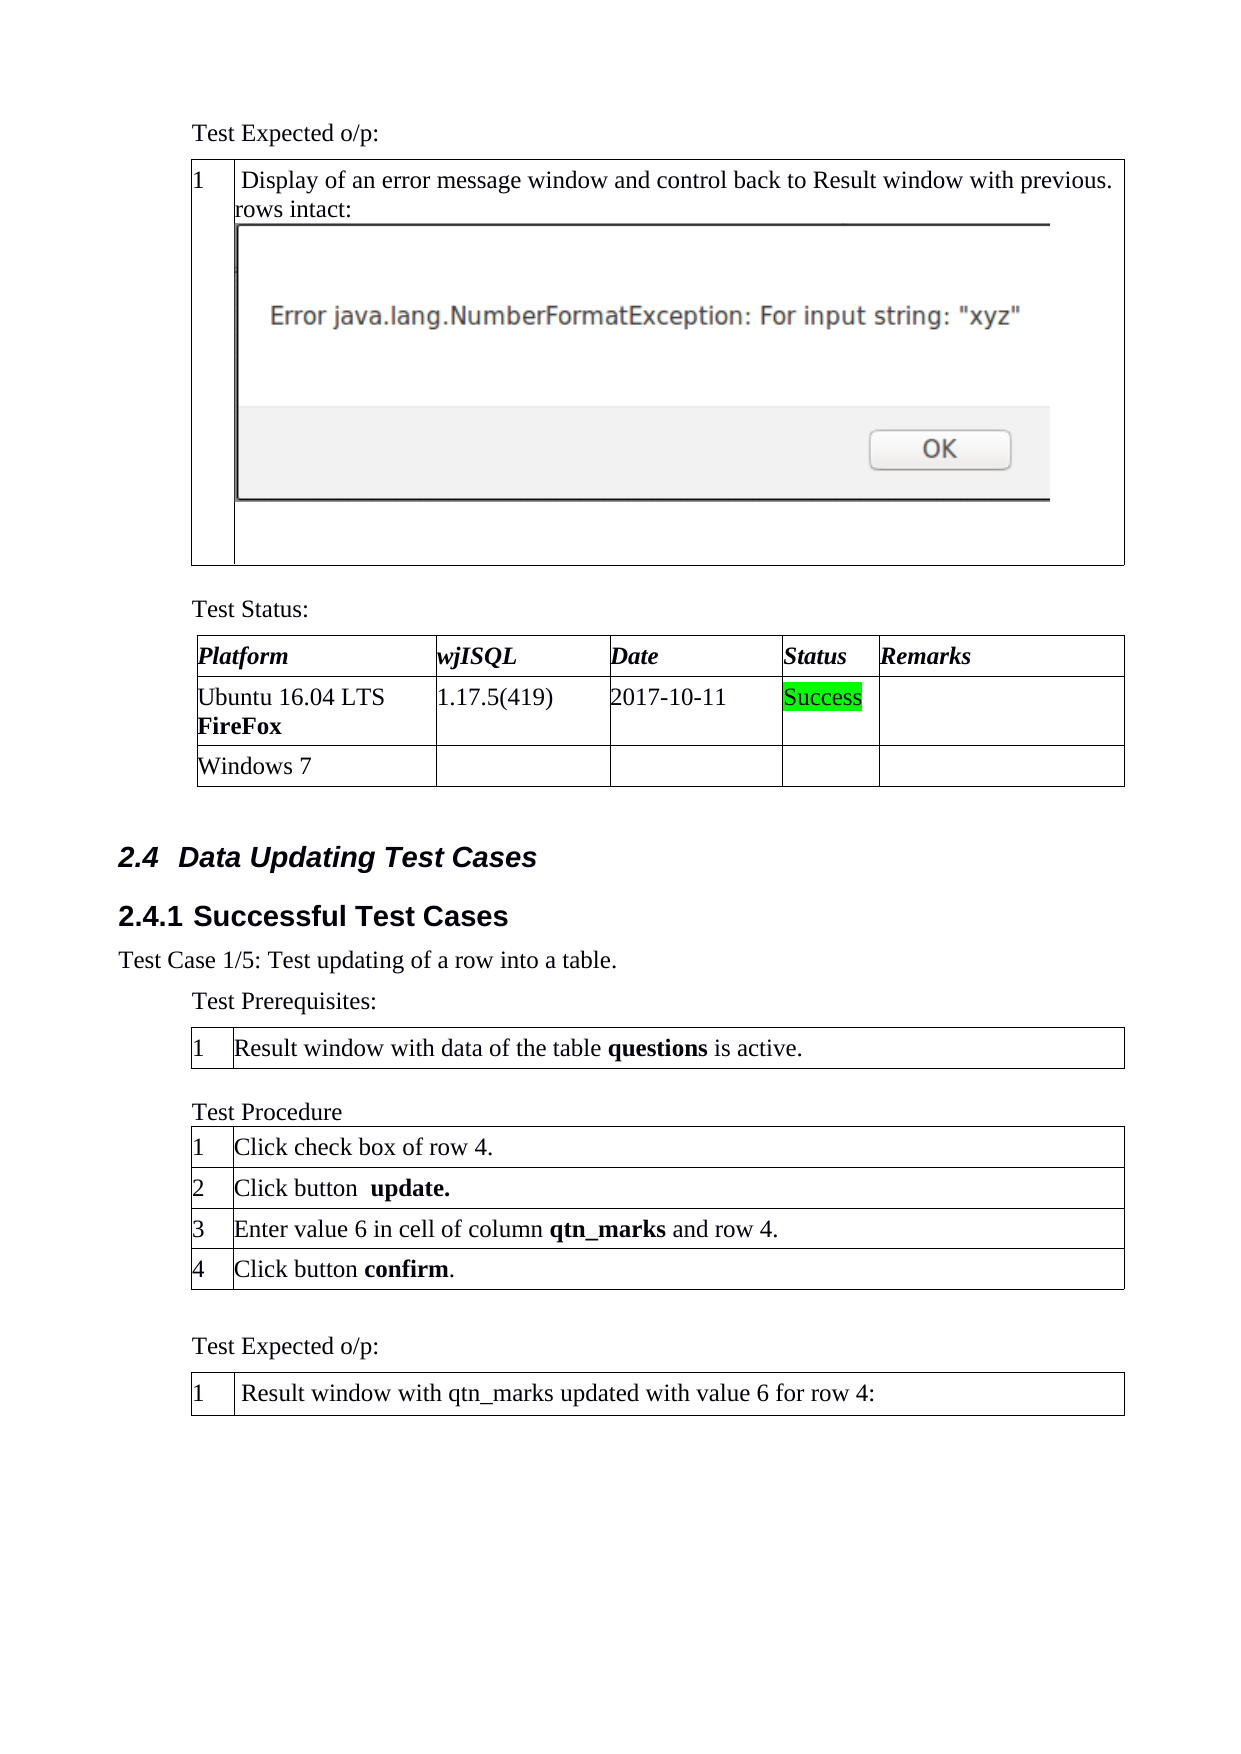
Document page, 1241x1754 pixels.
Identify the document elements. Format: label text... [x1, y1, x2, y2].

table_header 1 [192, 1127, 233, 1167]
table_cell 4 [192, 1249, 233, 1289]
table_header Click check box of row 4. [234, 1127, 1124, 1167]
table_header Result window with data of the table questions is active. [234, 1028, 1124, 1068]
text Test Expected o/p: [118, 118, 1122, 147]
table_cell [437, 746, 610, 786]
subtitle Successful Test Cases [118, 899, 1122, 932]
text Test Status: [118, 594, 1122, 622]
text Test Procedure [118, 1097, 1122, 1126]
text Test Expected o/p: [118, 1331, 1122, 1359]
table_cell [783, 746, 879, 786]
table_header Date [611, 636, 782, 676]
table_cell 1.17.5(419) [437, 677, 610, 745]
table_header wjISQL [437, 636, 610, 676]
table_header Display of an error message window and control back to Result window with previous. rows intact: [235, 160, 1124, 564]
table_cell Click button update. [234, 1168, 1124, 1207]
table_cell 2 [192, 1168, 233, 1207]
table_cell Windows 7 [198, 746, 436, 786]
table_header 1 [192, 1028, 233, 1068]
table_header Platform [198, 636, 436, 676]
table_cell 2017-10-11 [611, 677, 782, 745]
table_header 1 [192, 1373, 234, 1415]
table_cell [880, 746, 1124, 786]
table_cell [611, 746, 782, 786]
text Test Prerequisites: [118, 986, 1122, 1015]
table_cell Success [783, 677, 879, 745]
subtitle Data Updating Test Cases [118, 840, 1122, 874]
table_cell Click button confirm. [234, 1249, 1124, 1289]
table_cell [880, 677, 1124, 745]
table_cell Ubuntu 16.04 LTS FireFox [198, 677, 436, 745]
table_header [235, 1373, 1124, 1415]
picture [234, 223, 1050, 502]
table_header Status [783, 636, 879, 676]
text Test Case 1/5: Test updating of a row into a table. [118, 945, 1122, 973]
table_cell 3 [192, 1209, 233, 1248]
table_header 1 [192, 160, 234, 564]
table_header Remarks [880, 636, 1124, 676]
table_cell Enter value 6 in cell of column qtn_marks and row 4. [234, 1209, 1124, 1248]
